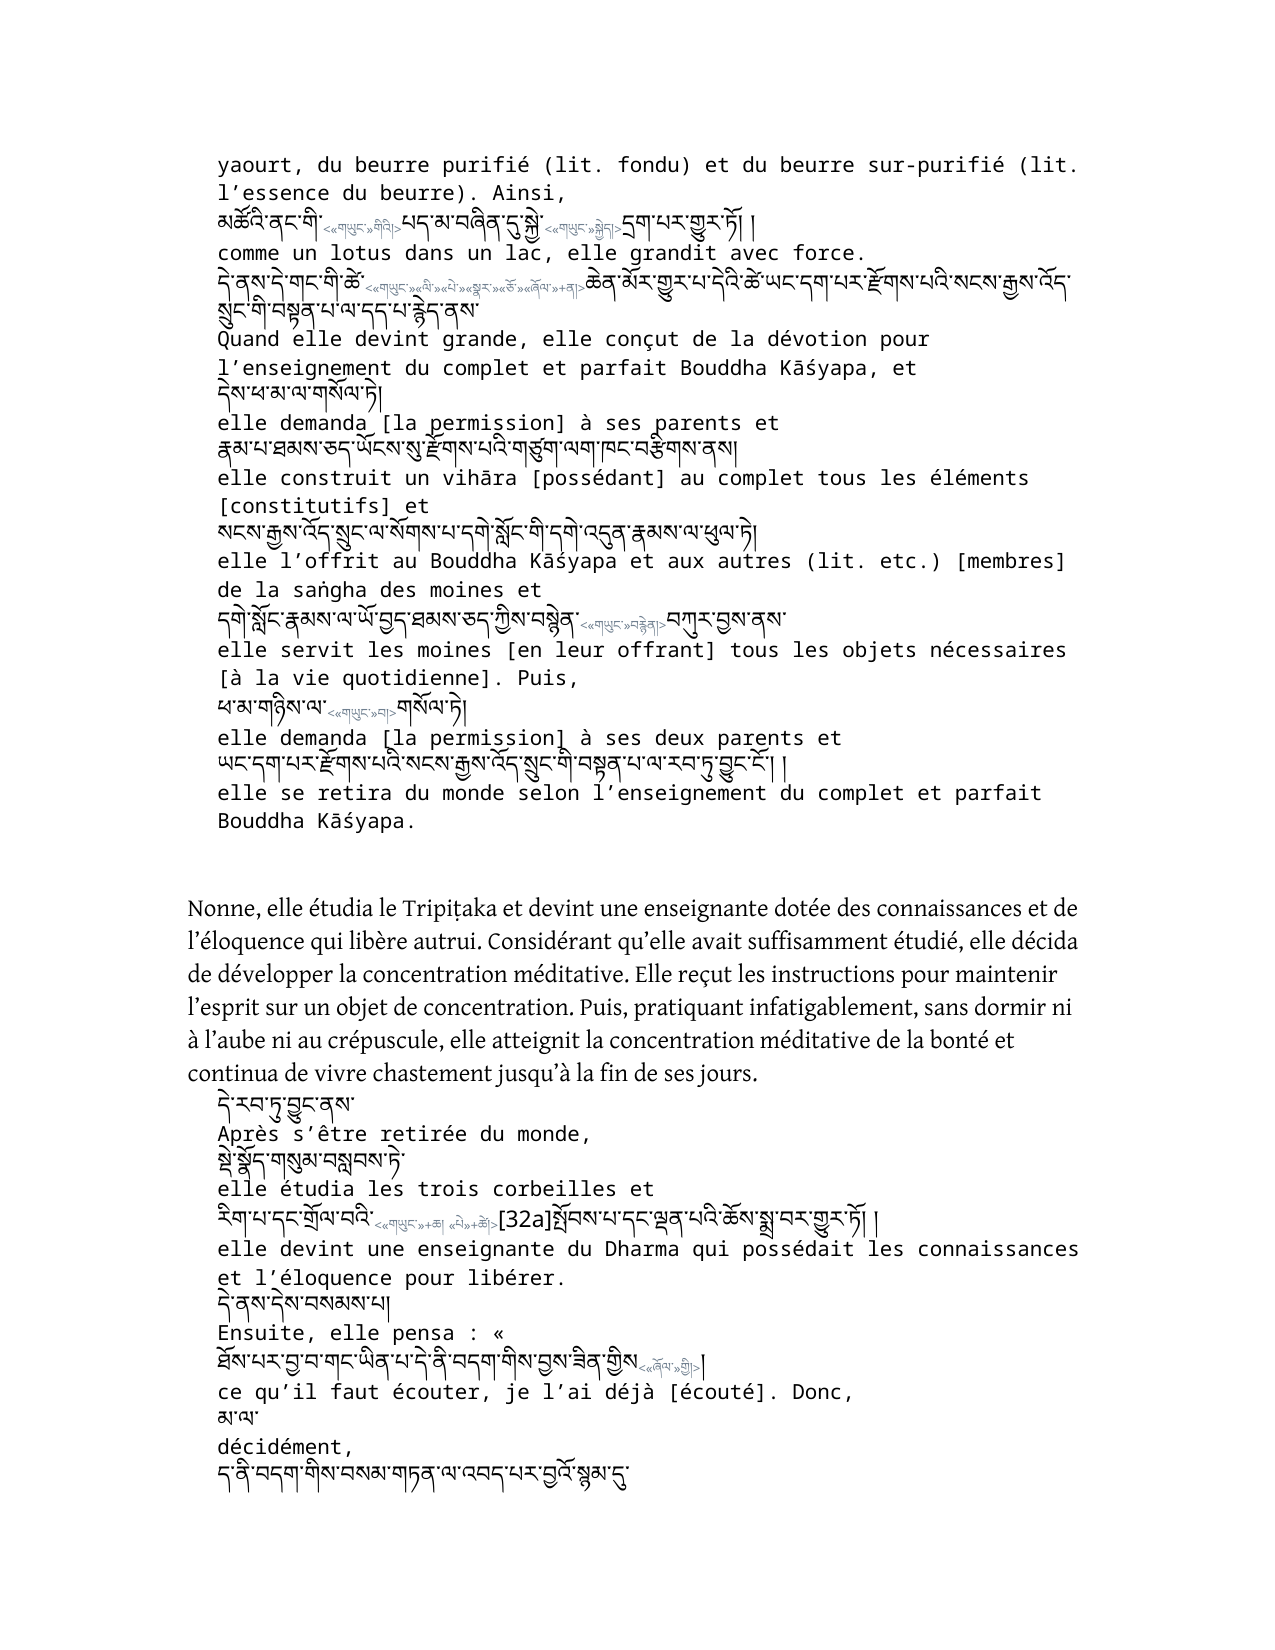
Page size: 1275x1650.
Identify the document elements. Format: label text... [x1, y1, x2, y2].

text Nonne, elle étudia le Tripiṭaka et devint une enseignante dotée des connaissances et de l’éloquence qui libère autrui. Considérant qu’elle avait suffisamment étudié, elle décida de développer la concentration méditative. Elle reçut les instructions pour maintenir l’esprit sur un objet de concentration. Puis, pratiquant infatigablement, sans dormir ni à l’aube ni au crépuscule, elle atteignit la concentration méditative de la bonté et continua de vivre chastement jusqu’à la fin de ses jours. [187, 894, 1087, 1088]
